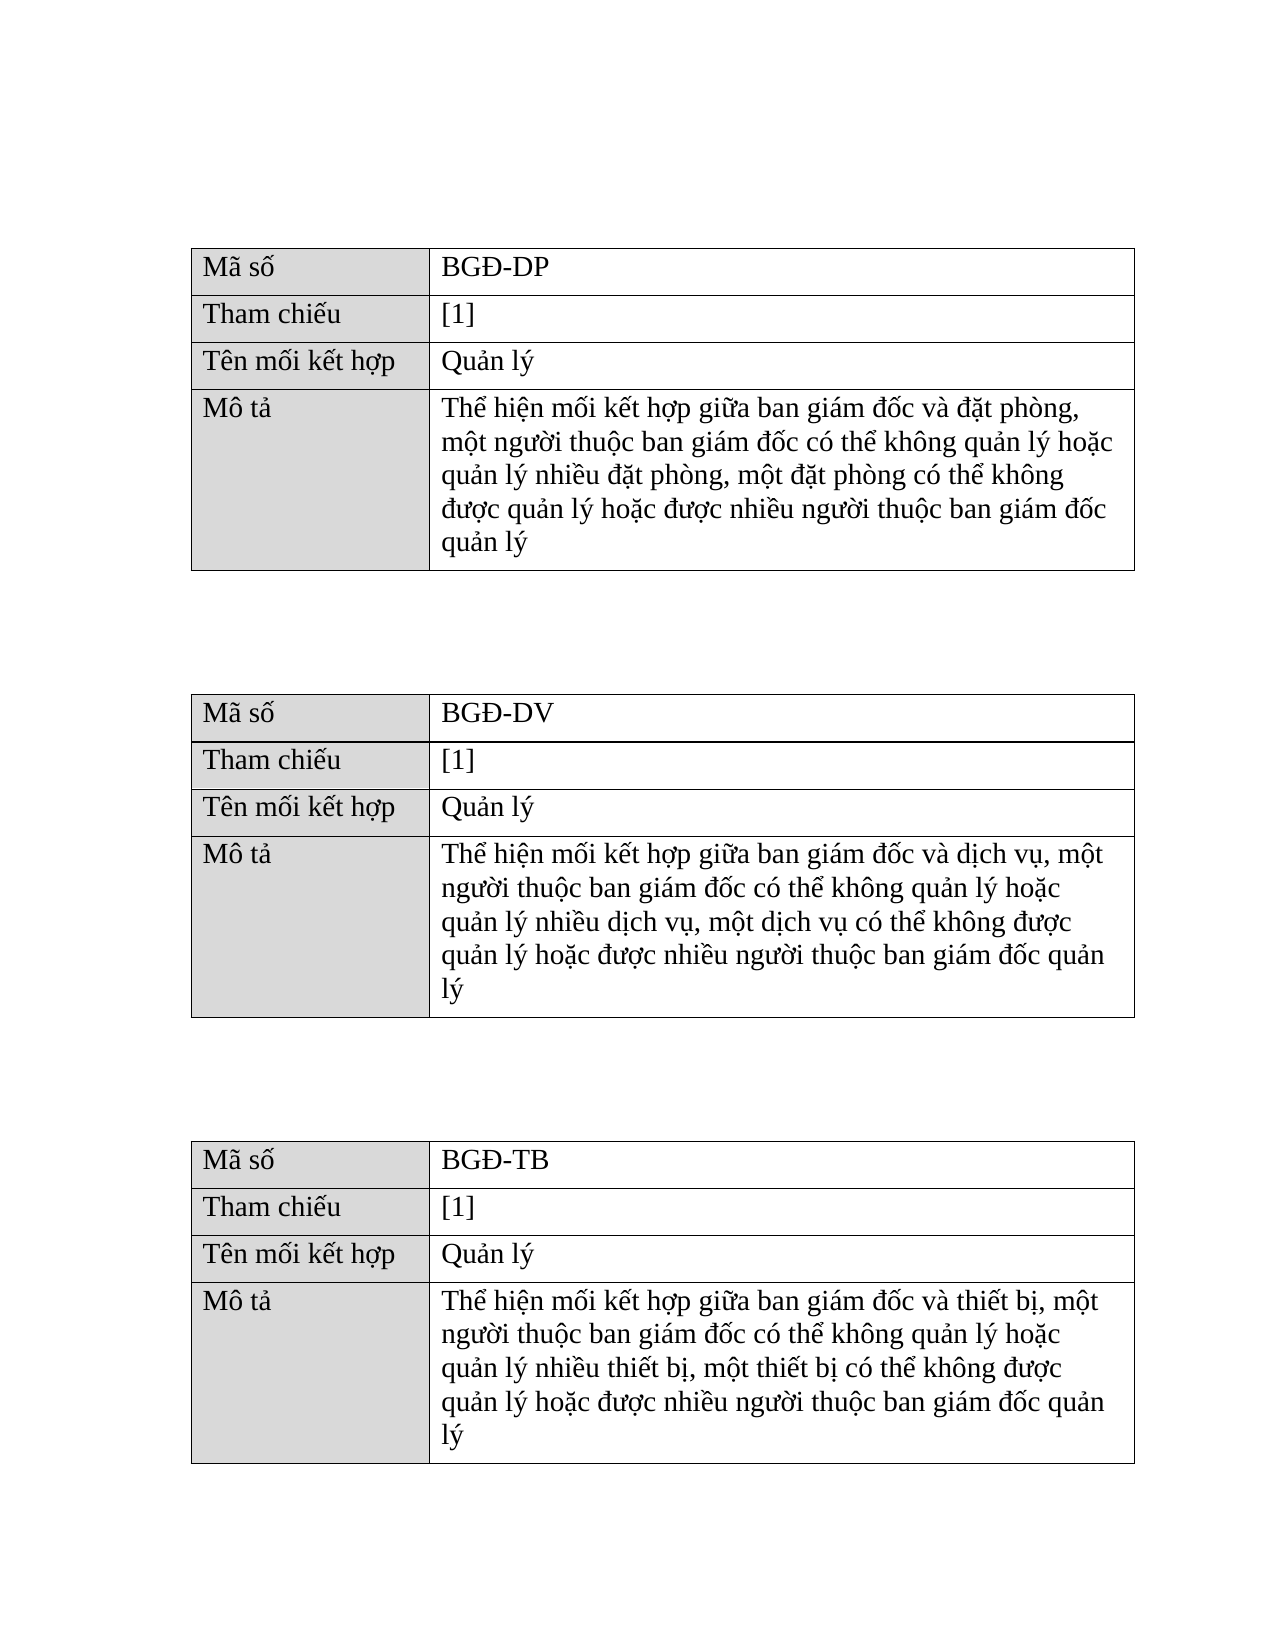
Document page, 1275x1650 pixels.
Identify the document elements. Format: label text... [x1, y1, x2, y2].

table_cell Tham chiếu [192, 743, 429, 788]
table_header Mã số [192, 249, 429, 295]
table_cell Thể hiện mối kết hợp giữa ban giám đốc và dịch vụ, một người thuộc ban giám đốc có thể không quản lý hoặc quản lý nhiều dịch vụ, một dịch vụ có thể không được quản lý hoặc được nhiều người thuộc ban giám đốc quản lý [430, 837, 1134, 1017]
table_header BGĐ-TB [430, 1142, 1134, 1188]
table_cell [1] [430, 743, 1134, 788]
table_cell Tham chiếu [192, 1189, 429, 1235]
table_header Mã số [192, 695, 429, 741]
table_cell Mô tả [192, 1283, 429, 1463]
table_cell Mô tả [192, 390, 429, 570]
table_cell Quản lý [430, 343, 1134, 389]
table_cell Tên mối kết hợp [192, 790, 429, 836]
table_header Mã số [192, 1142, 429, 1188]
table_cell [1] [430, 1189, 1134, 1235]
table_header BGĐ-DV [430, 695, 1134, 741]
table_cell [1] [430, 296, 1134, 342]
table_cell Thể hiện mối kết hợp giữa ban giám đốc và thiết bị, một người thuộc ban giám đốc có thể không quản lý hoặc quản lý nhiều thiết bị, một thiết bị có thể không được quản lý hoặc được nhiều người thuộc ban giám đốc quản lý [430, 1283, 1134, 1463]
table_cell Tên mối kết hợp [192, 343, 429, 389]
table_cell Tham chiếu [192, 296, 429, 342]
table_cell Quản lý [430, 790, 1134, 836]
table_cell Mô tả [192, 837, 429, 1017]
table_cell Quản lý [430, 1236, 1134, 1282]
table_cell Tên mối kết hợp [192, 1236, 429, 1282]
table_header BGĐ-DP [430, 249, 1134, 295]
